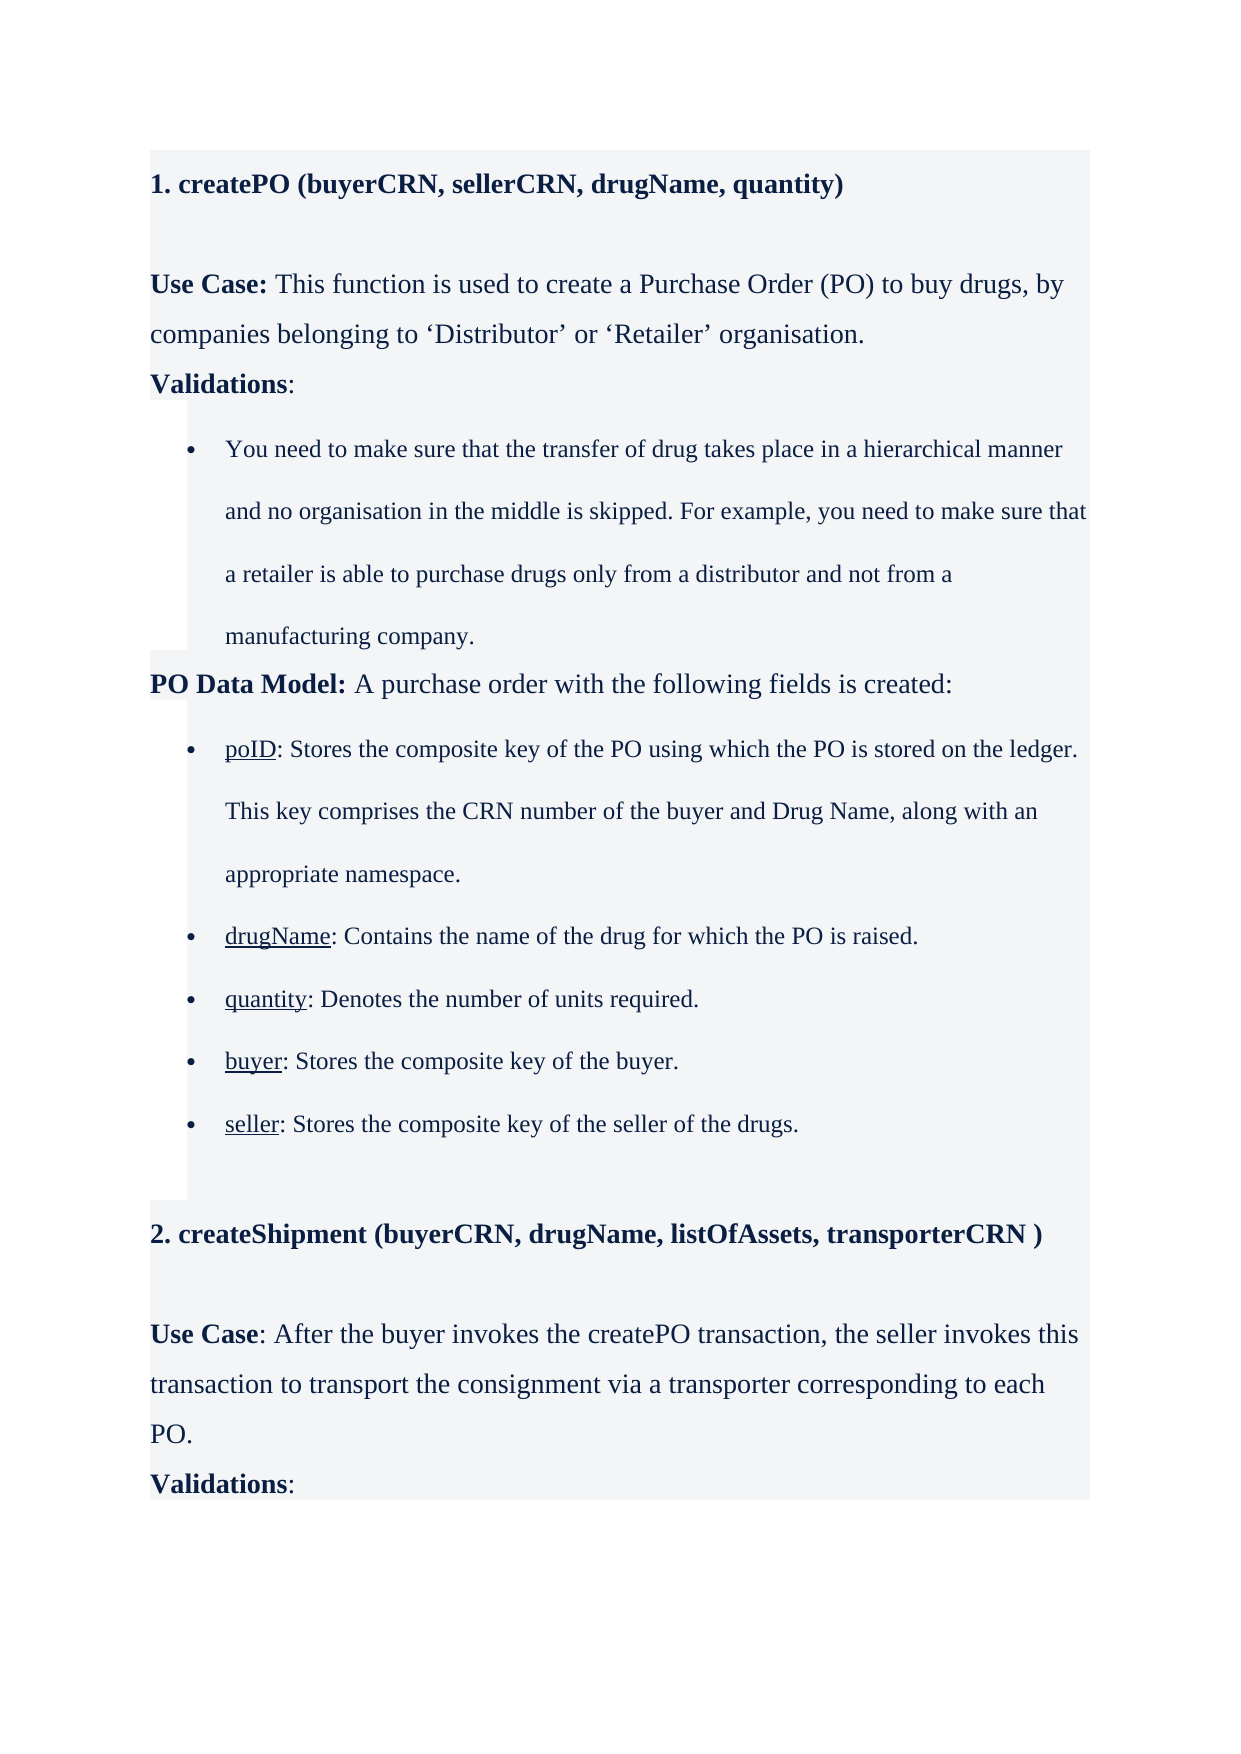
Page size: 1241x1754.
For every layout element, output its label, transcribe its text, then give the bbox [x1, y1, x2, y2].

text PO Data Model: A purchase order with the following fields is created: [150, 650, 1090, 700]
list quantity: Denotes the number of units required. [187, 950, 1090, 1012]
text Use Case: After the buyer invokes the createPO transaction, the seller invokes this transaction to transport the consignment via a transporter corresponding to each PO. Validations: [150, 1300, 1090, 1500]
list drugName: Contains the name of the drug for which the PO is raised. [187, 887, 1090, 950]
list poID: Stores the composite key of the PO using which the PO is stored on the ledger. This key comprises the CRN number of the buyer and Drug Name, along with an appropriate namespace. [187, 700, 1090, 887]
list You need to make sure that the transfer of drug takes place in a hierarchical manner and no organisation in the middle is skipped. For example, you need to make sure that a retailer is able to purchase drugs only from a distributor and not from a manufacturing company. [187, 400, 1090, 650]
list seller: Stores the composite key of the seller of the drugs. [187, 1075, 1090, 1200]
text Use Case: This function is used to create a Purchase Order (PO) to buy drugs, by companies belonging to ‘Distributor’ or ‘Retailer’ organisation. Validations: [150, 250, 1090, 400]
text 2. createShipment (buyerCRN, drugName, listOfAssets, transporterCRN ) [150, 1200, 1090, 1250]
list buyer: Stores the composite key of the buyer. [187, 1012, 1090, 1075]
text 1. createPO (buyerCRN, sellerCRN, drugName, quantity) [150, 150, 1090, 200]
